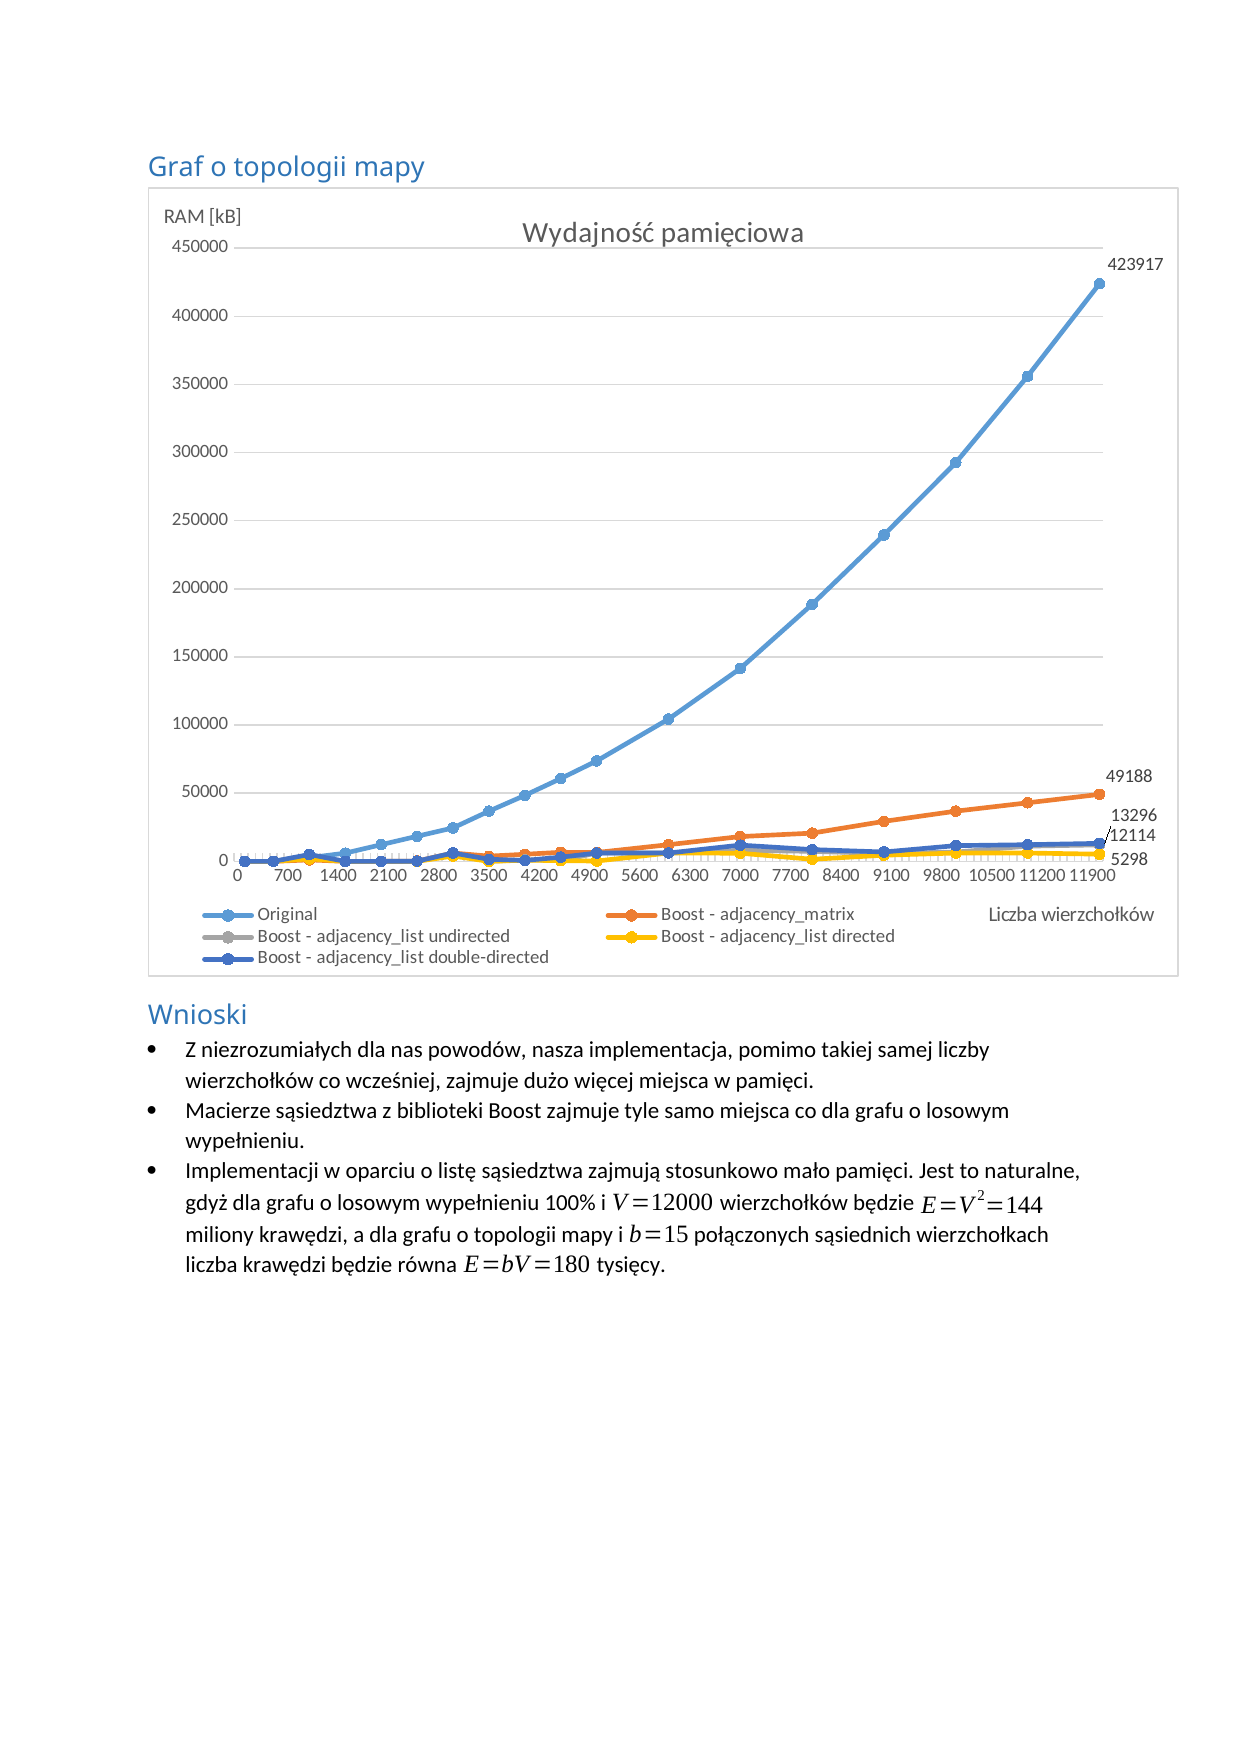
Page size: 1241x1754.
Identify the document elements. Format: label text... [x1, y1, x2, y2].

list Z niezrozumiałych dla nas powodów, nasza implementacja, pomimo takiej samej liczby wierzchołków co wcześniej, zajmuje dużo więcej miejsca w pamięci. [148, 1036, 1093, 1094]
subtitle Wnioski [148, 996, 1093, 1033]
list Implementacji w oparciu o listę sąsiedztwa zajmują stosunkowo mało pamięci. Jest to naturalne, gdyż dla grafu o losowym wypełnieniu 100% i wierzchołków będzie miliony krawędzi, a dla grafu o topologii mapy i połączonych sąsiednich wierzchołkach liczba krawędzi będzie równa tysięcy. [148, 1156, 1093, 1278]
subtitle Graf o topologii mapy [148, 148, 1093, 184]
list Macierze sąsiedztwa z biblioteki Boost zajmuje tyle samo miejsca co dla grafu o losowym wypełnieniu. [148, 1096, 1093, 1154]
